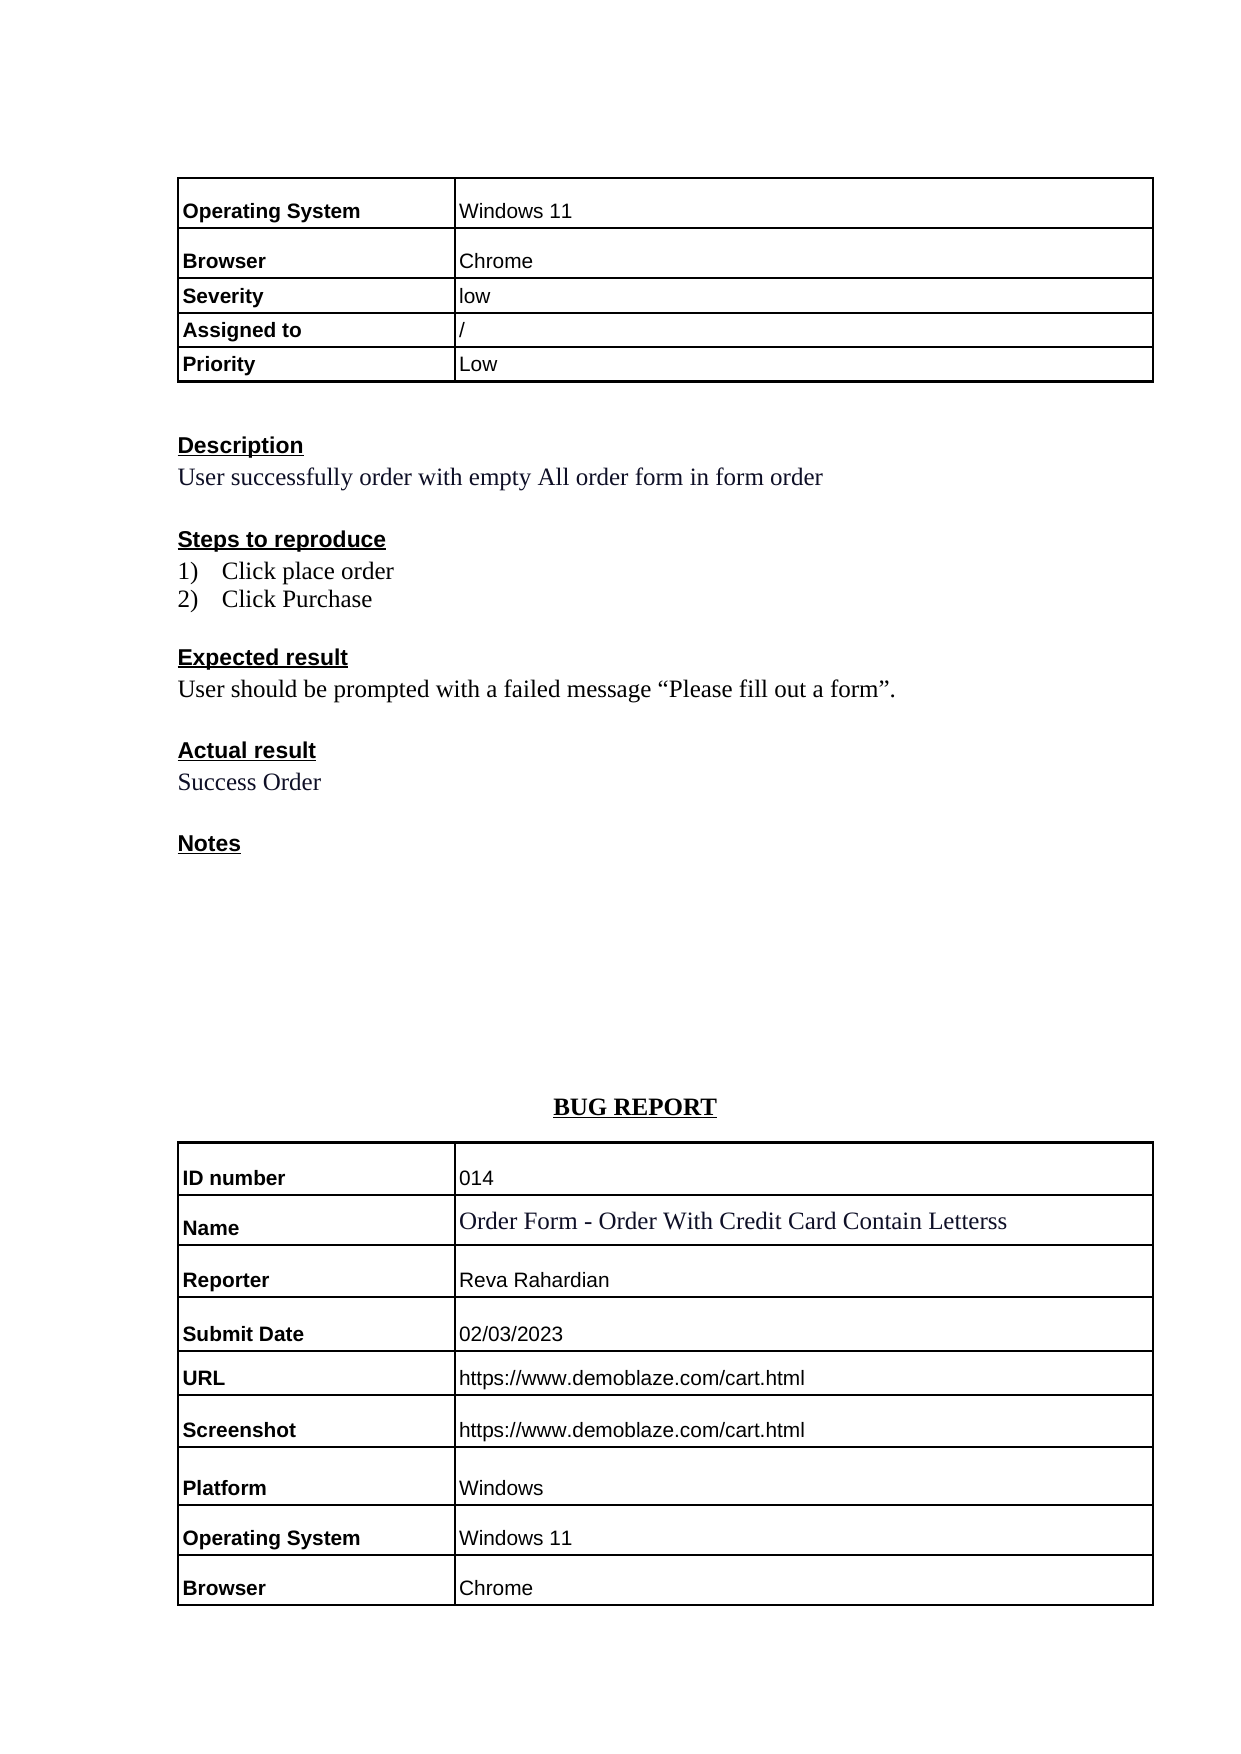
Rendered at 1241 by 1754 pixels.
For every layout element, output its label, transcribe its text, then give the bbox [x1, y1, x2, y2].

text Steps to reproduce [177, 526, 1092, 552]
text BUG REPORT [177, 1092, 1092, 1120]
table_cell low [456, 279, 1152, 312]
table_cell Operating System [179, 179, 454, 227]
table_cell Browser [179, 1556, 454, 1604]
table_cell Screenshot [179, 1396, 454, 1446]
table_cell https://www.demoblaze.com/cart.html [456, 1396, 1152, 1446]
table_cell Chrome [456, 1556, 1152, 1604]
table_cell / [456, 314, 1152, 346]
list Click Purchase [177, 584, 1092, 613]
text Expected result [177, 643, 1092, 670]
table_cell Submit Date [179, 1298, 454, 1350]
list Click place order [177, 556, 1092, 584]
table_cell Low [456, 348, 1152, 380]
table_cell URL [179, 1352, 454, 1393]
text User successfully order with empty All order form in form order [177, 462, 1092, 491]
table_cell Windows [456, 1448, 1152, 1504]
table_cell Severity [179, 279, 454, 312]
text Success Order [177, 767, 1092, 796]
table_cell https://www.demoblaze.com/cart.html [456, 1352, 1152, 1393]
table_cell 02/03/2023 [456, 1298, 1152, 1350]
text Description [177, 432, 1092, 458]
text User should be prompted with a failed message “Please fill out a form”. [177, 674, 1092, 702]
table_cell Windows 11 [456, 179, 1152, 227]
table_cell Order Form - Order With Credit Card Contain Letterss [456, 1196, 1152, 1243]
text Actual result [177, 737, 1092, 763]
table_cell Browser [179, 229, 454, 277]
table_cell Assigned to [179, 314, 454, 346]
table_cell Operating System [179, 1506, 454, 1554]
table_cell Priority [179, 348, 454, 380]
table_cell Reporter [179, 1246, 454, 1296]
table_cell Name [179, 1196, 454, 1243]
table_header ID number [179, 1144, 454, 1193]
table_header 014 [456, 1144, 1152, 1193]
table_cell Windows 11 [456, 1506, 1152, 1554]
table_cell Platform [179, 1448, 454, 1504]
text Notes [177, 830, 1092, 857]
table_cell Chrome [456, 229, 1152, 277]
table_cell Reva Rahardian [456, 1246, 1152, 1296]
